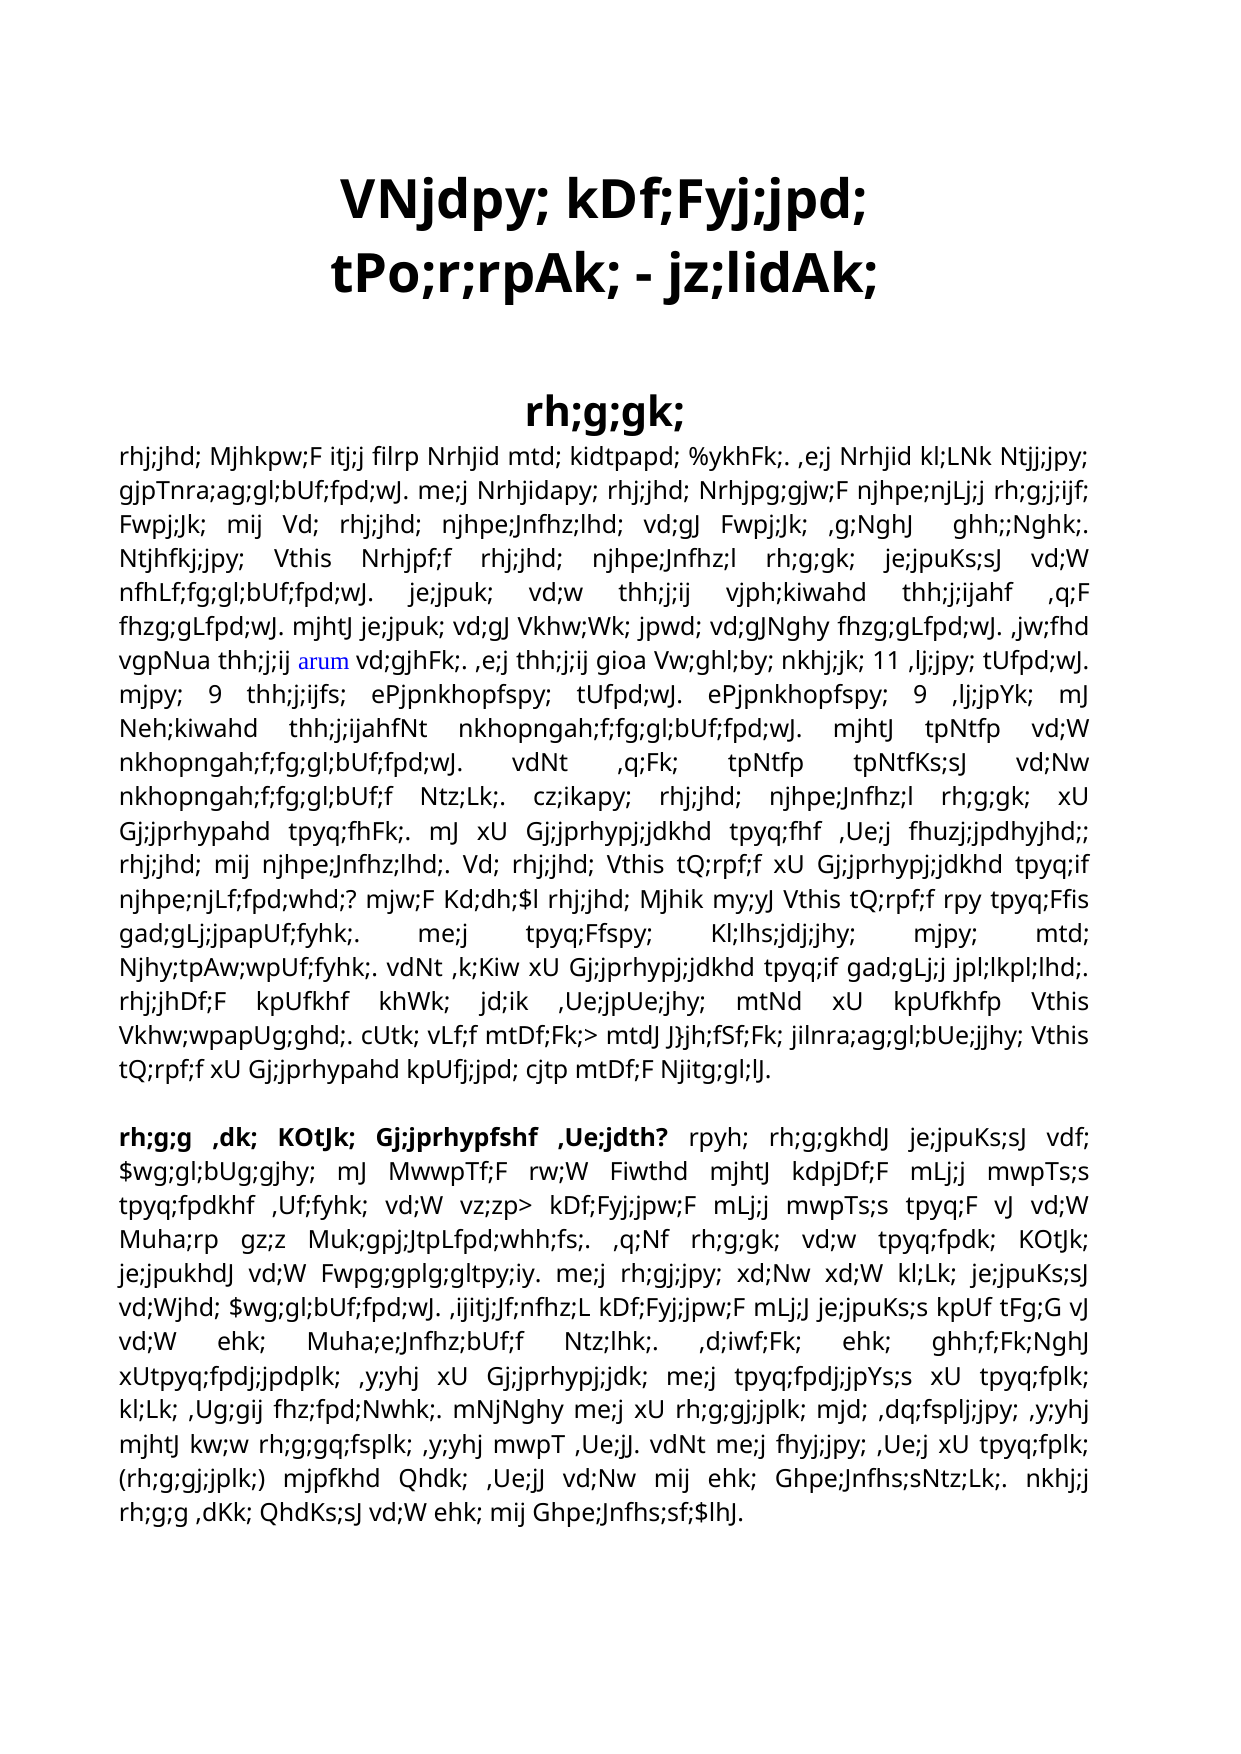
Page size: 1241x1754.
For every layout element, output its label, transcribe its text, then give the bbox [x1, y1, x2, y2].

list VNjdpy; kDf;Fyj;jpd; [119, 160, 1090, 234]
list rhj;jhd; Mjhkpw;F itj;j filrp Nrhjid mtd; kidtpapd; %ykhFk;. ,e;j Nrhjid kl;LNk Ntjj;jpy; gjpTnra;ag;gl;bUf;fpd;wJ. me;j Nrhjidapy; rhj;jhd; Nrhjpg;gjw;F njhpe;njLj;j rh;g;j;ijf; Fwpj;Jk; mij Vd; rhj;jhd; njhpe;Jnfhz;lhd; vd;gJ Fwpj;Jk; ,g;NghJ ghh;;Nghk;. Ntjhfkj;jpy; Vthis Nrhjpf;f rhj;jhd; njhpe;Jnfhz;l rh;g;gk; je;jpuKs;sJ vd;W nfhLf;fg;gl;bUf;fpd;wJ. je;jpuk; vd;w thh;j;ij vjph;kiwahd thh;j;ijahf ,q;F fhzg;gLfpd;wJ. mjhtJ je;jpuk; vd;gJ Vkhw;Wk; jpwd; vd;gJNghy fhzg;gLfpd;wJ. ,jw;fhd vgpNua thh;j;ij arum vd;gjhFk;. ,e;j thh;j;ij gioa Vw;ghl;by; nkhj;jk; 11 ,lj;jpy; tUfpd;wJ. mjpy; 9 thh;j;ijfs; ePjpnkhopfspy; tUfpd;wJ. ePjpnkhopfspy; 9 ,lj;jpYk; mJ Neh;kiwahd thh;j;ijahfNt nkhopngah;f;fg;gl;bUf;fpd;wJ. mjhtJ tpNtfp vd;W nkhopngah;f;fg;gl;bUf;fpd;wJ. vdNt ,q;Fk; tpNtfp tpNtfKs;sJ vd;Nw nkhopngah;f;fg;gl;bUf;f Ntz;Lk;. cz;ikapy; rhj;jhd; njhpe;Jnfhz;l rh;g;gk; xU Gj;jprhypahd tpyq;fhFk;. mJ xU Gj;jprhypj;jdkhd tpyq;fhf ,Ue;j fhuzj;jpdhyjhd;; rhj;jhd; mij njhpe;Jnfhz;lhd;. Vd; rhj;jhd; Vthis tQ;rpf;f xU Gj;jprhypj;jdkhd tpyq;if njhpe;njLf;fpd;whd;? mjw;F Kd;dh;$l rhj;jhd; Mjhik my;yJ Vthis tQ;rpf;f rpy tpyq;Ffis gad;gLj;jpapUf;fyhk;. me;j tpyq;Ffspy; Kl;lhs;jdj;jhy; mjpy; mtd; Njhy;tpAw;wpUf;fyhk;. vdNt ,k;Kiw xU Gj;jprhypj;jdkhd tpyq;if gad;gLj;j jpl;lkpl;lhd;. rhj;jhDf;F kpUfkhf khWk; jd;ik ,Ue;jpUe;jhy; mtNd xU kpUfkhfp Vthis Vkhw;wpapUg;ghd;. cUtk; vLf;f mtDf;Fk;> mtdJ J}jh;fSf;Fk; jilnra;ag;gl;bUe;jjhy; Vthis tQ;rpf;f xU Gj;jprhypahd kpUfj;jpd; cjtp mtDf;F Njitg;gl;lJ. [119, 438, 1090, 1086]
list rh;g;g ,dk; KOtJk; Gj;jprhypfshf ,Ue;jdth? rpyh; rh;g;gkhdJ je;jpuKs;sJ vdf; $wg;gl;bUg;gjhy; mJ MwwpTf;F rw;W Fiwthd mjhtJ kdpjDf;F mLj;j mwpTs;s tpyq;fpdkhf ,Uf;fyhk; vd;W vz;zp> kDf;Fyj;jpw;F mLj;j mwpTs;s tpyq;F vJ vd;W Muha;rp gz;z Muk;gpj;JtpLfpd;whh;fs;. ,q;Nf rh;g;gk; vd;w tpyq;fpdk; KOtJk; je;jpukhdJ vd;W Fwpg;gplg;gltpy;iy. me;j rh;gj;jpy; xd;Nw xd;W kl;Lk; je;jpuKs;sJ vd;Wjhd; $wg;gl;bUf;fpd;wJ. ,ijitj;Jf;nfhz;L kDf;Fyj;jpw;F mLj;J je;jpuKs;s kpUf tFg;G vJ vd;W ehk; Muha;e;Jnfhz;bUf;f Ntz;lhk;. ,d;iwf;Fk; ehk; ghh;f;Fk;NghJ xUtpyq;fpdj;jpdplk; ,y;yhj xU Gj;jprhypj;jdk; me;j tpyq;fpdj;jpYs;s xU tpyq;fplk; kl;Lk; ,Ug;gij fhz;fpd;Nwhk;. mNjNghy me;j xU rh;g;gj;jplk; mjd; ,dq;fsplj;jpy; ,y;yhj mjhtJ kw;w rh;g;gq;fsplk; ,y;yhj mwpT ,Ue;jJ. vdNt me;j fhyj;jpy; ,Ue;j xU tpyq;fplk; (rh;g;gj;jplk;) mjpfkhd Qhdk; ,Ue;jJ vd;Nw mij ehk; Ghpe;Jnfhs;sNtz;Lk;. nkhj;j rh;g;g ,dKk; QhdKs;sJ vd;W ehk; mij Ghpe;Jnfhs;sf;$lhJ. [119, 1120, 1090, 1528]
list rh;g;gk; [119, 382, 1090, 438]
list tPo;r;rpAk; - jz;lidAk; [119, 234, 1090, 308]
